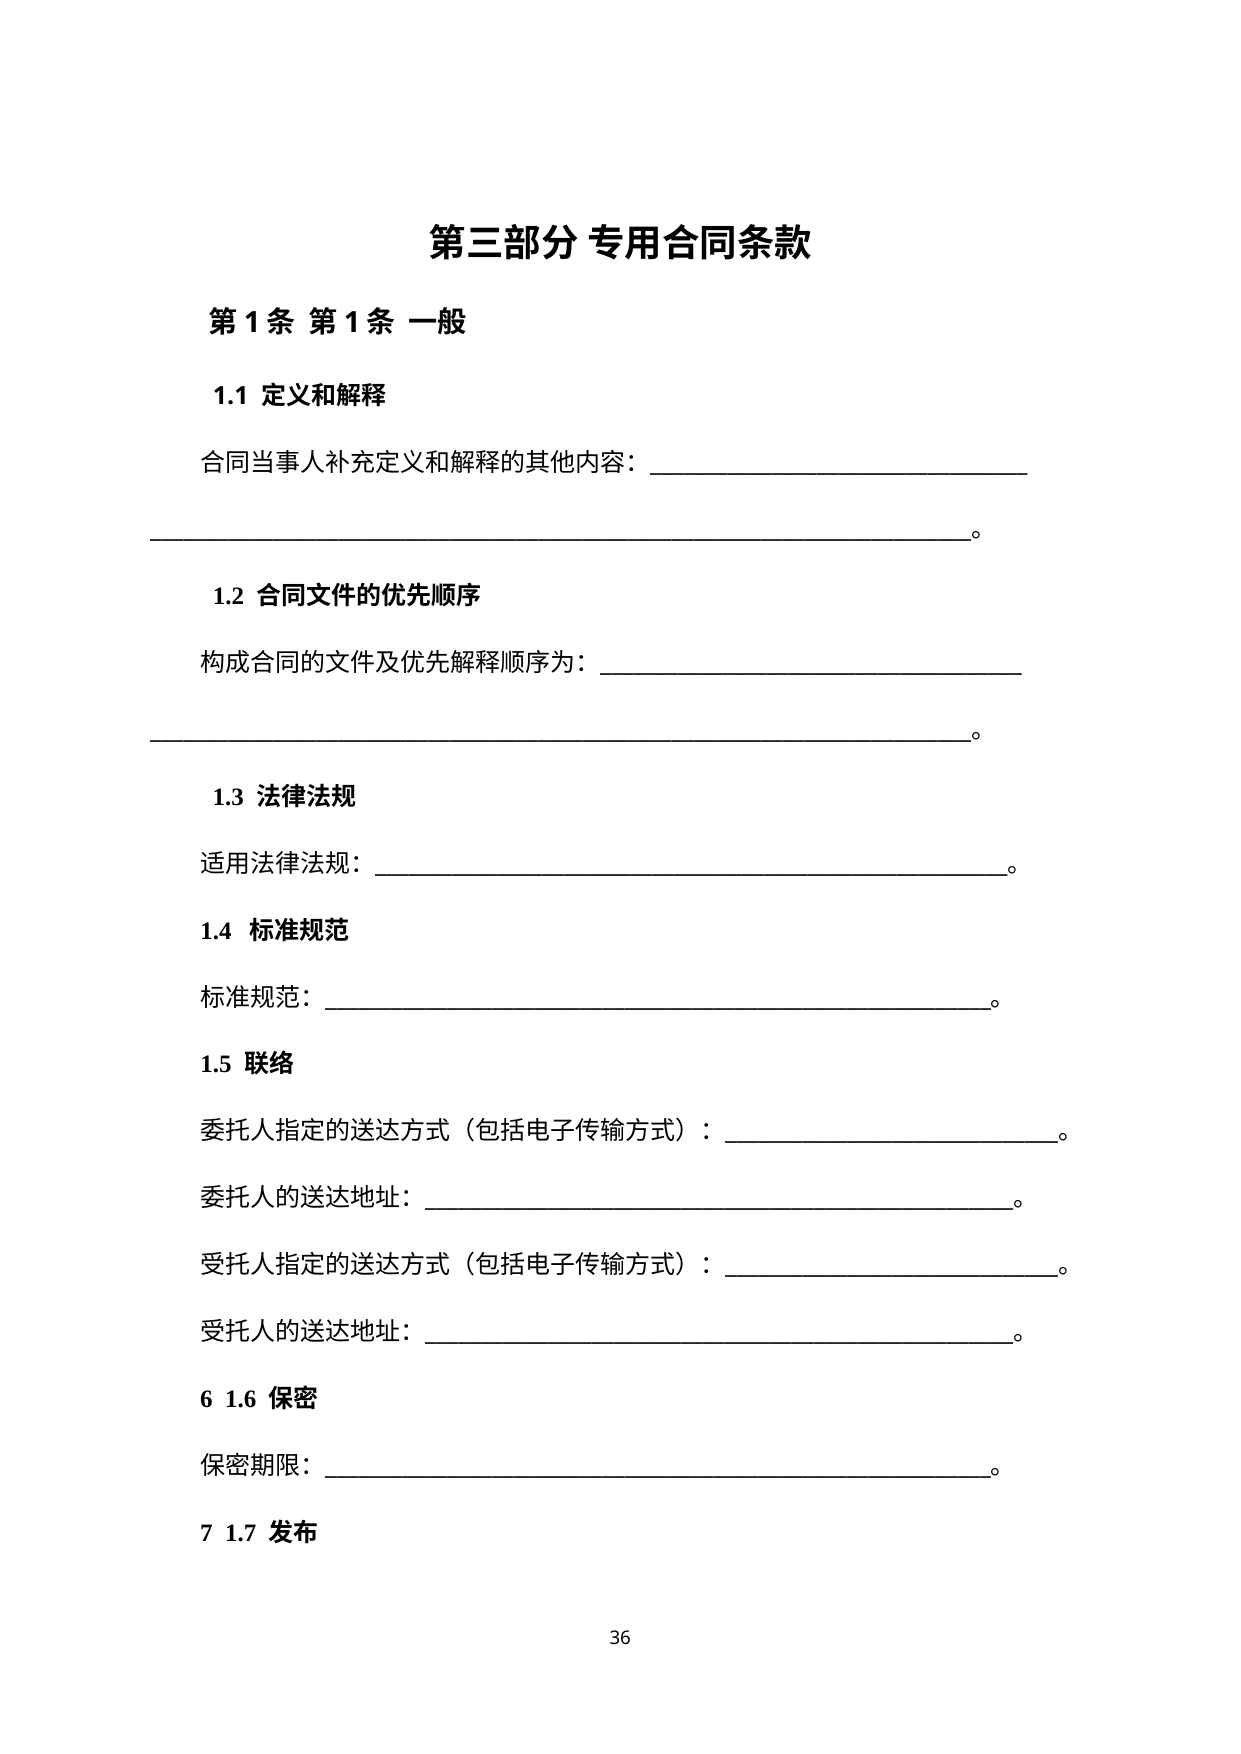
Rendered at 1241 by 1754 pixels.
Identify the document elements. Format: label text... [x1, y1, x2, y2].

text __________________________________________________________________________。 [150, 709, 1090, 746]
text 合同当事人补充定义和解释的其他内容：__________________________________ [150, 442, 1090, 478]
subtitle 第三部分 专用合同条款 [150, 212, 1090, 267]
text __________________________________________________________________________。 [150, 509, 1090, 545]
text 适用法律法规：_________________________________________________________。 [150, 843, 1090, 879]
text 1.4 标准规范 [150, 910, 1090, 946]
text 保密期限：____________________________________________________________。 [150, 1445, 1090, 1481]
text 委托人的送达地址：_____________________________________________________。 [150, 1178, 1090, 1214]
text 1.5 联络 [150, 1044, 1090, 1080]
text 1.1 定义和解释 [150, 375, 1090, 411]
text 1.2 合同文件的优先顺序 [150, 576, 1090, 612]
text 构成合同的文件及优先解释顺序为：______________________________________ [150, 643, 1090, 679]
text 标准规范：____________________________________________________________。 [150, 977, 1090, 1013]
text 1.6 保密 [150, 1378, 1090, 1414]
text 1.7 发布 [150, 1512, 1090, 1548]
text 委托人指定的送达方式（包括电子传输方式）：______________________________。 [150, 1111, 1090, 1147]
text 受托人的送达地址：_____________________________________________________。 [150, 1311, 1090, 1348]
text 受托人指定的送达方式（包括电子传输方式）：______________________________。 [150, 1244, 1090, 1281]
text 1.3 法律法规 [150, 776, 1090, 813]
